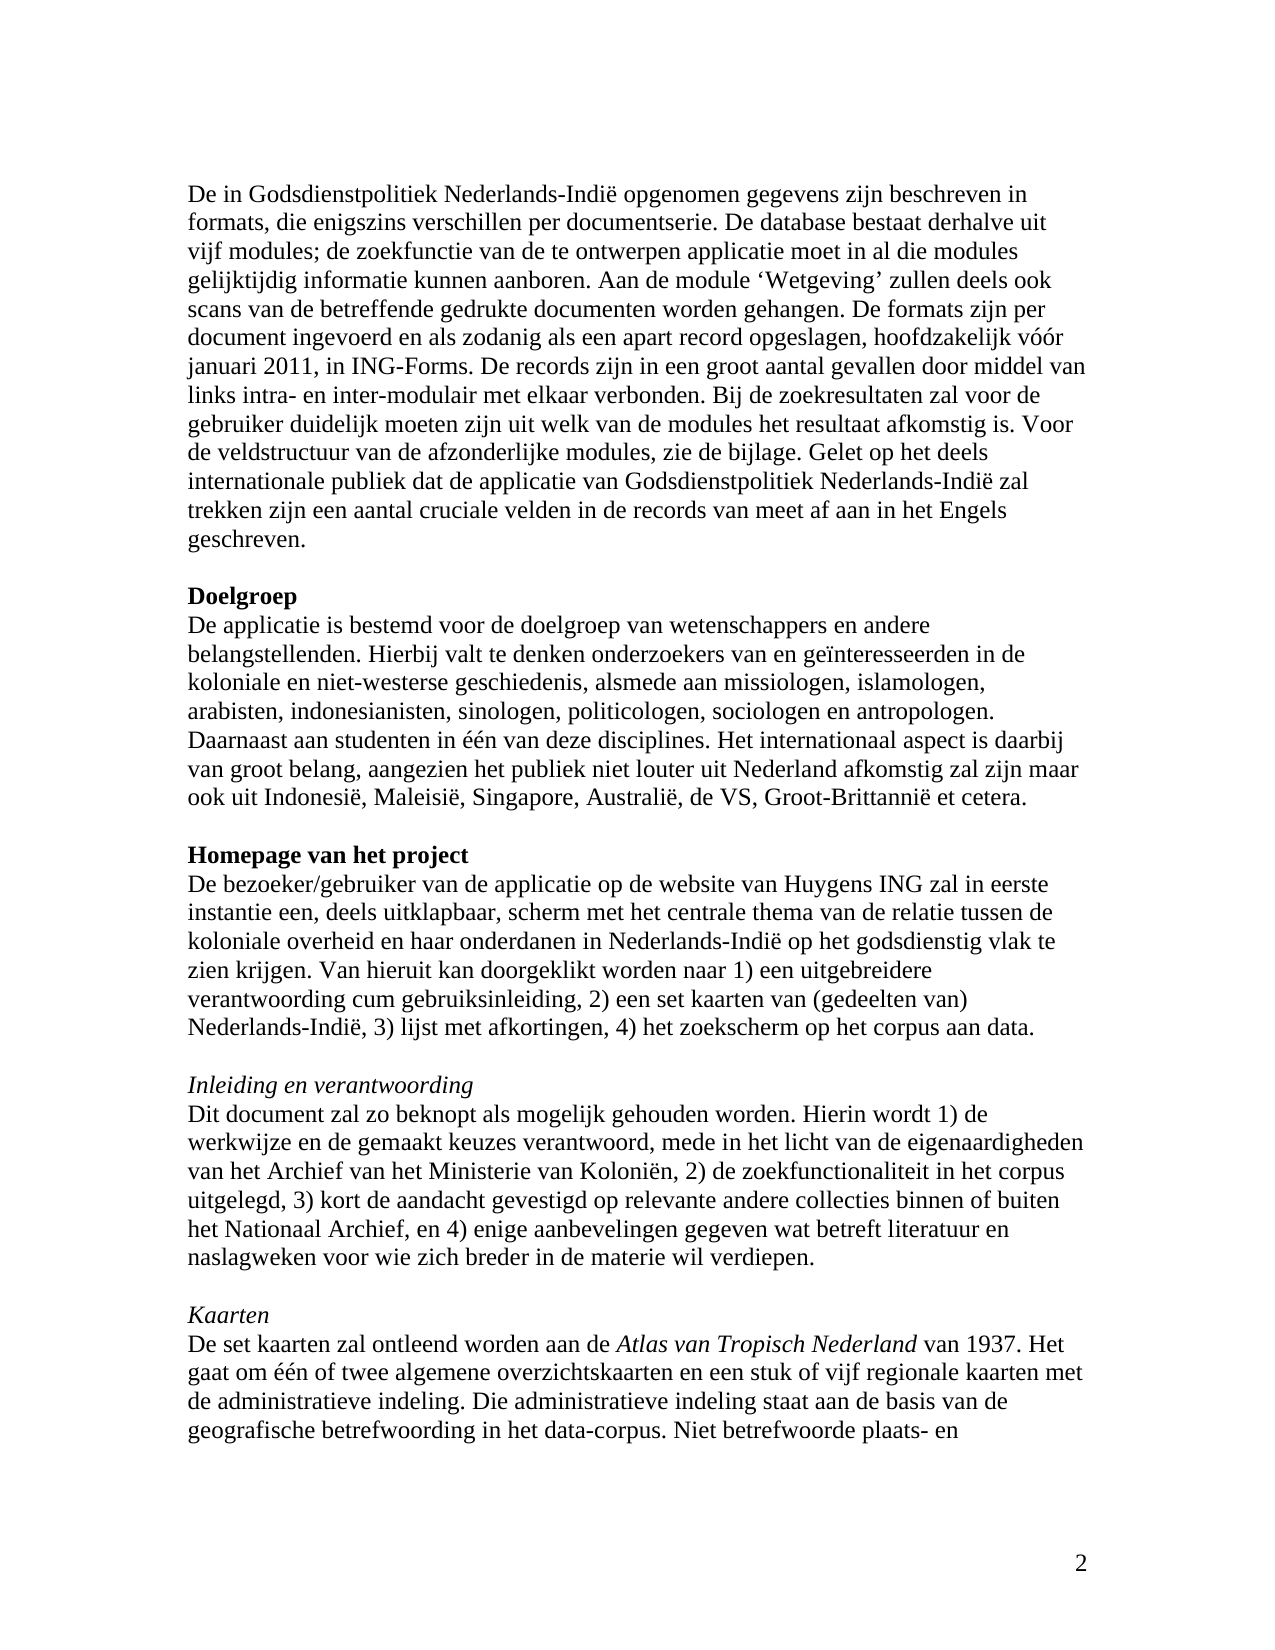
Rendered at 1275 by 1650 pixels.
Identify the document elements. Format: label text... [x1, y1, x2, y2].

text De applicatie is bestemd voor de doelgroep van wetenschappers en andere belangstellenden. Hierbij valt te denken onderzoekers van en geïnteresseerden in de koloniale en niet-westerse geschiedenis, alsmede aan missiologen, islamologen, arabisten, indonesianisten, sinologen, politicologen, sociologen en antropologen. Daarnaast aan studenten in één van deze disciplines. Het internationaal aspect is daarbij van groot belang, aangezien het publiek niet louter uit Nederland afkomstig zal zijn maar ook uit Indonesië, Maleisië, Singapore, Australië, de VS, Groot-Brittannië et cetera. [187, 610, 1087, 811]
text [187, 1329, 1087, 1444]
text Inleiding en verantwoording [187, 1070, 1087, 1099]
text Homepage van het project [187, 840, 1087, 869]
text De in Godsdienstpolitiek Nederlands-Indië opgenomen gegevens zijn beschreven in formats, die enigszins verschillen per documentserie. De database bestaat derhalve uit vijf modules; de zoekfunctie van de te ontwerpen applicatie moet in al die modules gelijktijdig informatie kunnen aanboren. Aan de module ‘Wetgeving’ zullen deels ook scans van de betreffende gedrukte documenten worden gehangen. De formats zijn per document ingevoerd en als zodanig als een apart record opgeslagen, hoofdzakelijk vóór januari 2011, in ING-Forms. De records zijn in een groot aantal gevallen door middel van links intra- en inter-modulair met elkaar verbonden. Bij de zoekresultaten zal voor de gebruiker duidelijk moeten zijn uit welk van de modules het resultaat afkomstig is. Voor de veldstructuur van de afzonderlijke modules, zie de bijlage. Gelet op het deels internationale publiek dat de applicatie van Godsdienstpolitiek Nederlands-Indië zal trekken zijn een aantal cruciale velden in de records van meet af aan in het Engels geschreven. [187, 179, 1087, 552]
text Doelgroep [187, 581, 1087, 610]
text De bezoeker/gebruiker van de applicatie op de website van Huygens ING zal in eerste instantie een, deels uitklapbaar, scherm met het centrale thema van de relatie tussen de koloniale overheid en haar onderdanen in Nederlands-Indië op het godsdienstig vlak te zien krijgen. Van hieruit kan doorgeklikt worden naar 1) een uitgebreidere verantwoording cum gebruiksinleiding, 2) een set kaarten van (gedeelten van) Nederlands-Indië, 3) lijst met afkortingen, 4) het zoekscherm op het corpus aan data. [187, 869, 1087, 1041]
text Kaarten [187, 1300, 1087, 1329]
text Dit document zal zo beknopt als mogelijk gehouden worden. Hierin wordt 1) de werkwijze en de gemaakt keuzes verantwoord, mede in het licht van de eigenaardigheden van het Archief van het Ministerie van Koloniën, 2) de zoekfunctionaliteit in het corpus uitgelegd, 3) kort de aandacht gevestigd op relevante andere collecties binnen of buiten het Nationaal Archief, en 4) enige aanbevelingen gegeven wat betreft literatuur en naslagweken voor wie zich breder in de materie wil verdiepen. [187, 1099, 1087, 1271]
